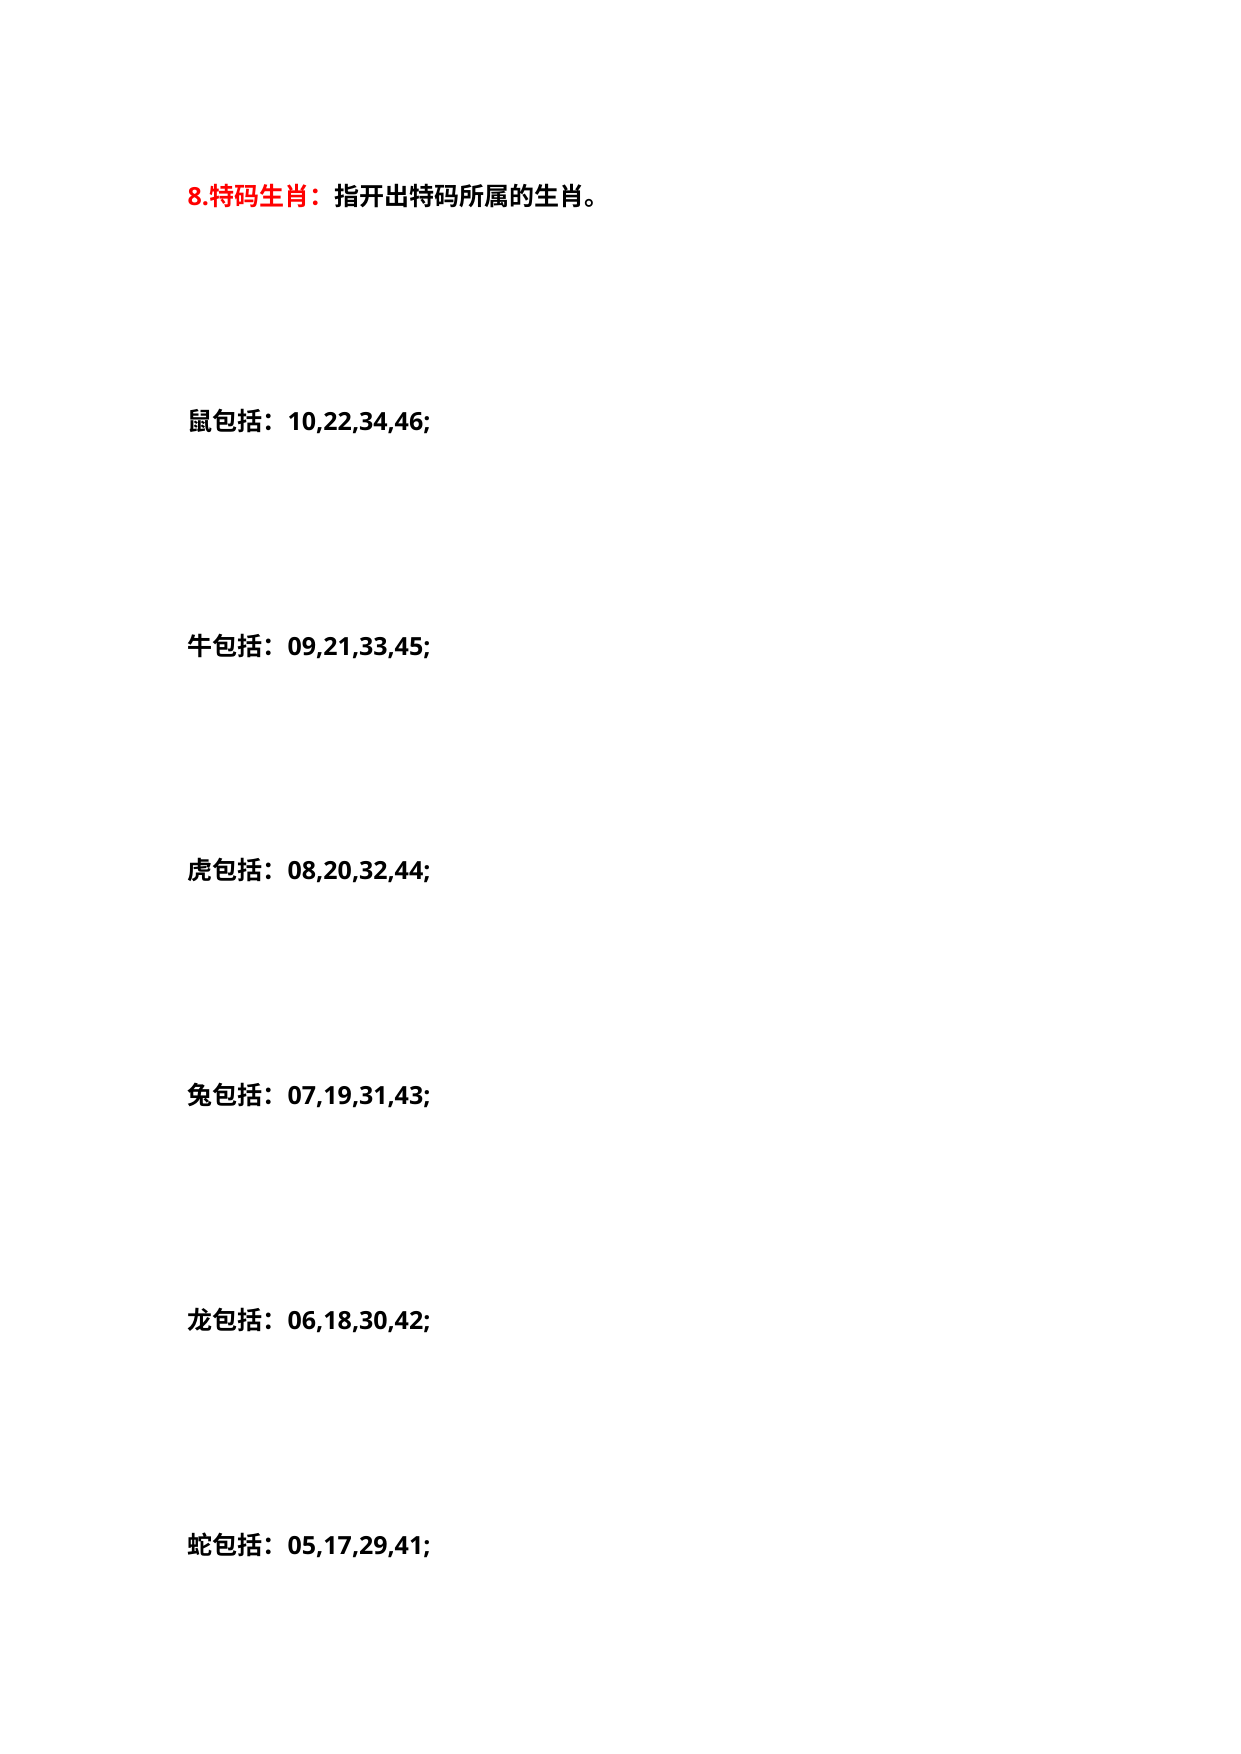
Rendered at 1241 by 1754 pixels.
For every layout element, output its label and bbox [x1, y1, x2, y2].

subtitle [187, 162, 1053, 1576]
